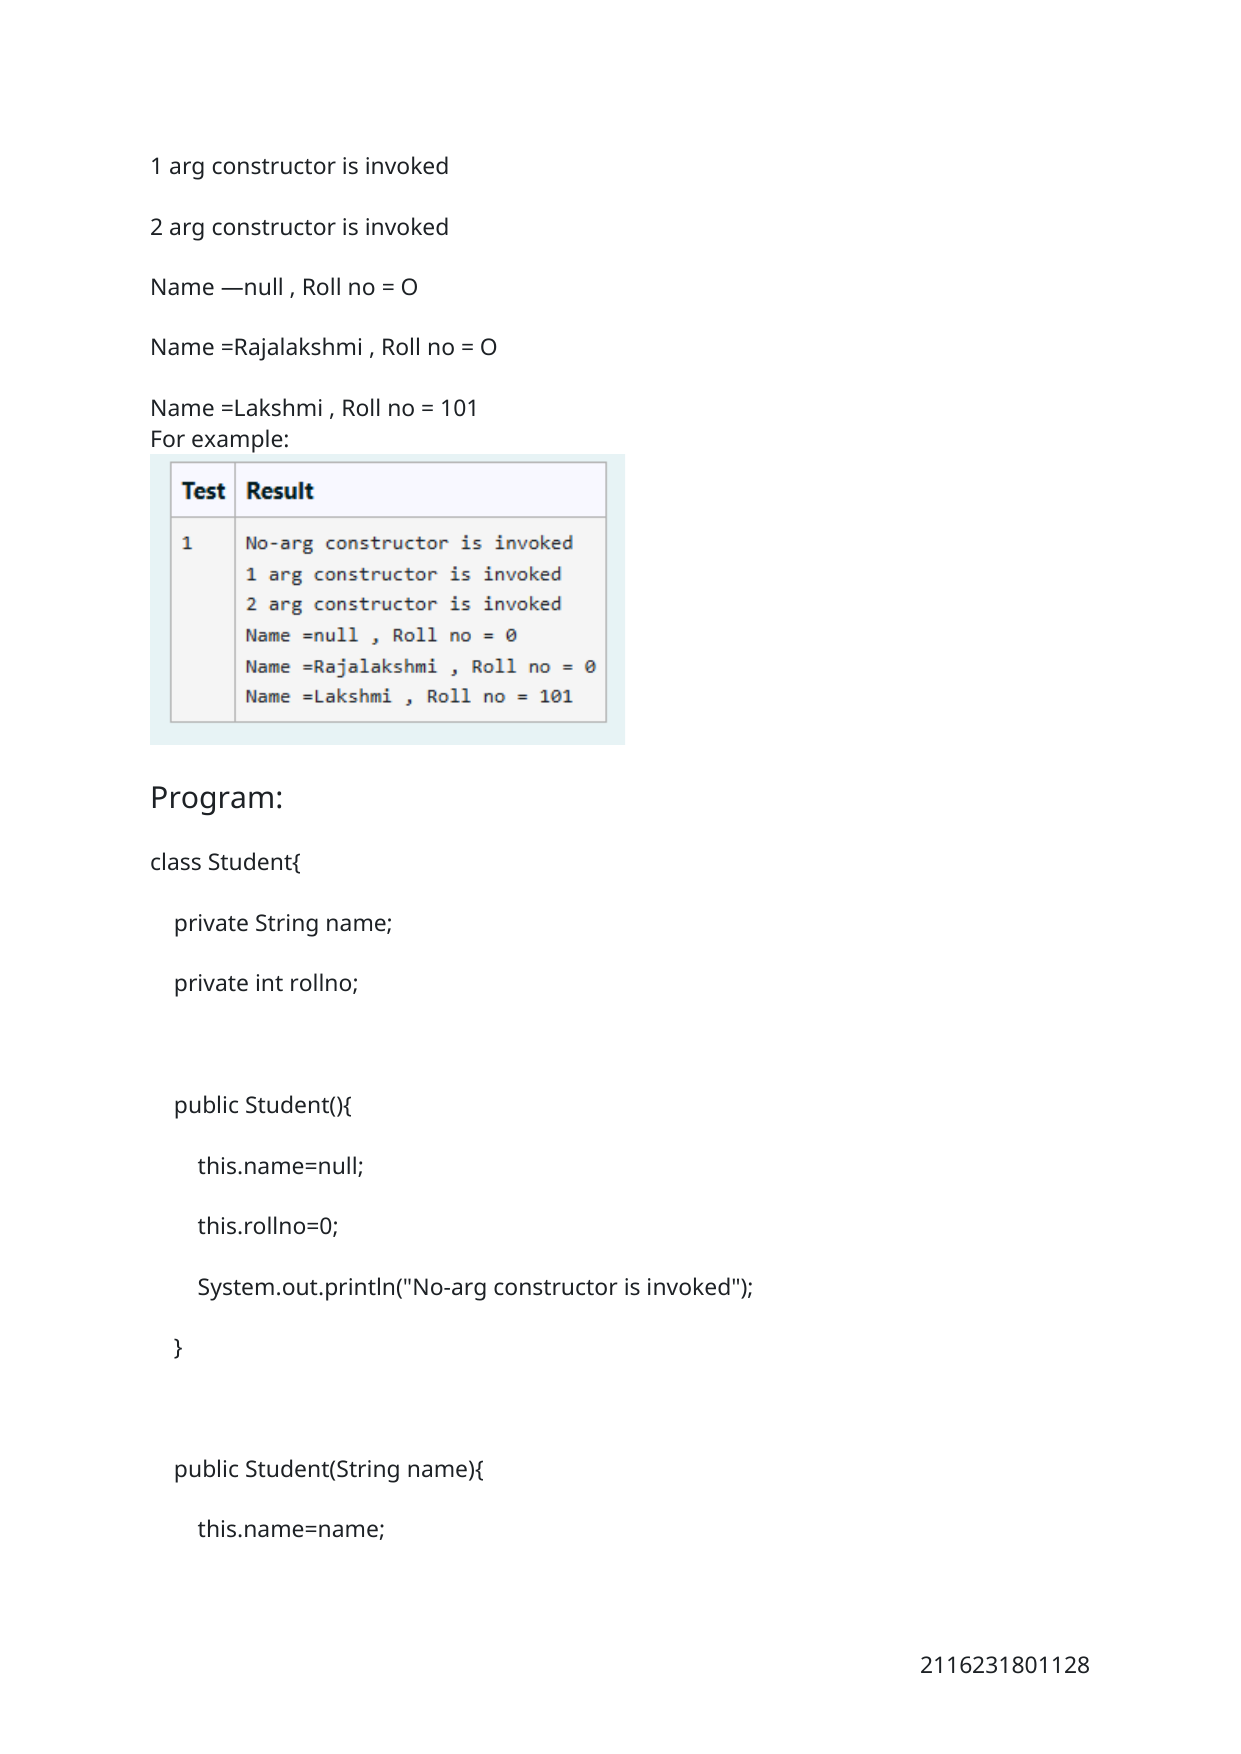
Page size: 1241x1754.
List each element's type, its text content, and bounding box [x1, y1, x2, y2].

subtitle private String name; [150, 907, 1090, 938]
subtitle Name —null , Roll no = O [150, 271, 1090, 302]
subtitle 2 arg constructor is invoked [150, 210, 1090, 242]
subtitle } [150, 1331, 1090, 1362]
subtitle this.rollno=0; [150, 1210, 1090, 1241]
subtitle this.name=null; [150, 1149, 1090, 1181]
picture [150, 454, 625, 745]
subtitle this.name=name; [150, 1513, 1090, 1544]
subtitle Name =Rajalakshmi , Roll no = O [150, 331, 1090, 362]
subtitle public Student(){ [150, 1089, 1090, 1120]
subtitle Name =Lakshmi , Roll no = 101 [150, 392, 1090, 423]
subtitle For example: [150, 423, 1090, 454]
subtitle Program: [150, 776, 1090, 817]
subtitle System.out.println("No-arg constructor is invoked"); [150, 1270, 1090, 1302]
subtitle class Student{ [150, 846, 1090, 878]
subtitle private int rollno; [150, 967, 1090, 998]
subtitle public Student(String name){ [150, 1453, 1090, 1484]
subtitle 1 arg constructor is invoked [150, 150, 1090, 181]
